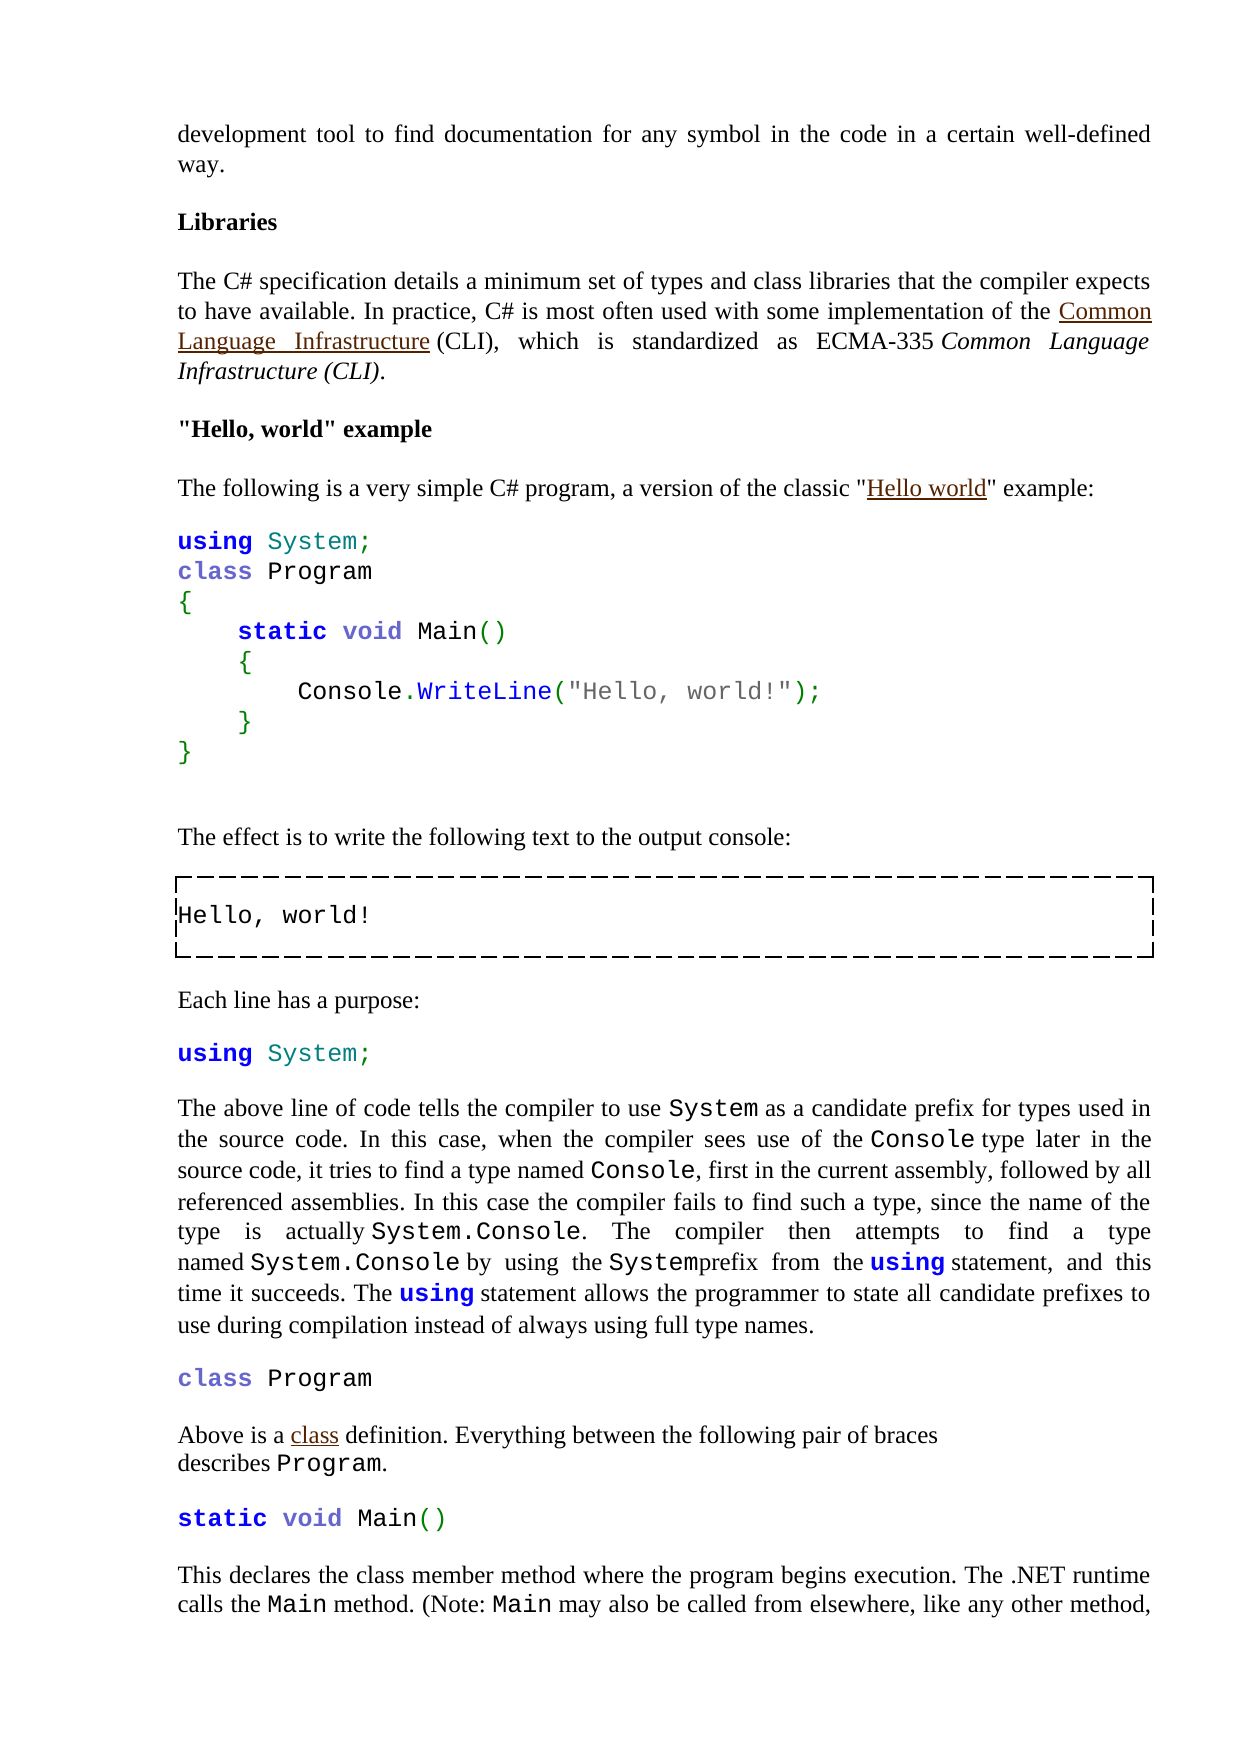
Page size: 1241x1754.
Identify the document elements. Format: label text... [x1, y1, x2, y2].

text } [177, 707, 1152, 737]
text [177, 118, 1152, 178]
text Each line has a purpose: [177, 983, 1152, 1013]
text The effect is to write the following text to the output console: [177, 821, 1152, 851]
text The C# specification details a minimum set of types and class libraries that the compiler expects to have available. In practice, C# is most often used with some implementation of the Common Language Infrastructure (CLI), which is standardized as ECMA-335 Common Language Infrastructure (CLI). [177, 265, 1152, 385]
text Above is a class definition. Everything between the following pair of braces describes Program. [177, 1418, 1152, 1479]
text Console.WriteLine("Hello, world!"); [177, 677, 1152, 707]
text Hello, world! [175, 876, 1154, 958]
text class Program [177, 557, 1152, 587]
text class Program [177, 1363, 1152, 1393]
text "Hello, world" example [177, 414, 1152, 443]
text The above line of code tells the compiler to use System as a candidate prefix for types used in the source code. In this case, when the compiler sees use of the Console type later in the source code, it tries to find a type named Console, first in the current assembly, followed by all referenced assemblies. In this case the compiler fails to find such a type, since the name of the type is actually System.Console. The compiler then attempts to find a type named System.Console by using the Systemprefix from the using statement, and this time it succeeds. The using statement allows the programmer to state all candidate prefixes to use during compilation instead of always using full type names. [177, 1093, 1152, 1338]
text } [177, 737, 1152, 767]
text Libraries [177, 207, 1152, 236]
text static void Main() [177, 1504, 1152, 1534]
text static void Main() [177, 617, 1152, 647]
text using System; [177, 527, 1152, 557]
text using System; [177, 1038, 1152, 1068]
text { [177, 587, 1152, 617]
text The following is a very simple C# program, a version of the classic "Hello world" example: [177, 472, 1152, 502]
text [177, 1559, 1152, 1620]
text { [177, 647, 1152, 677]
